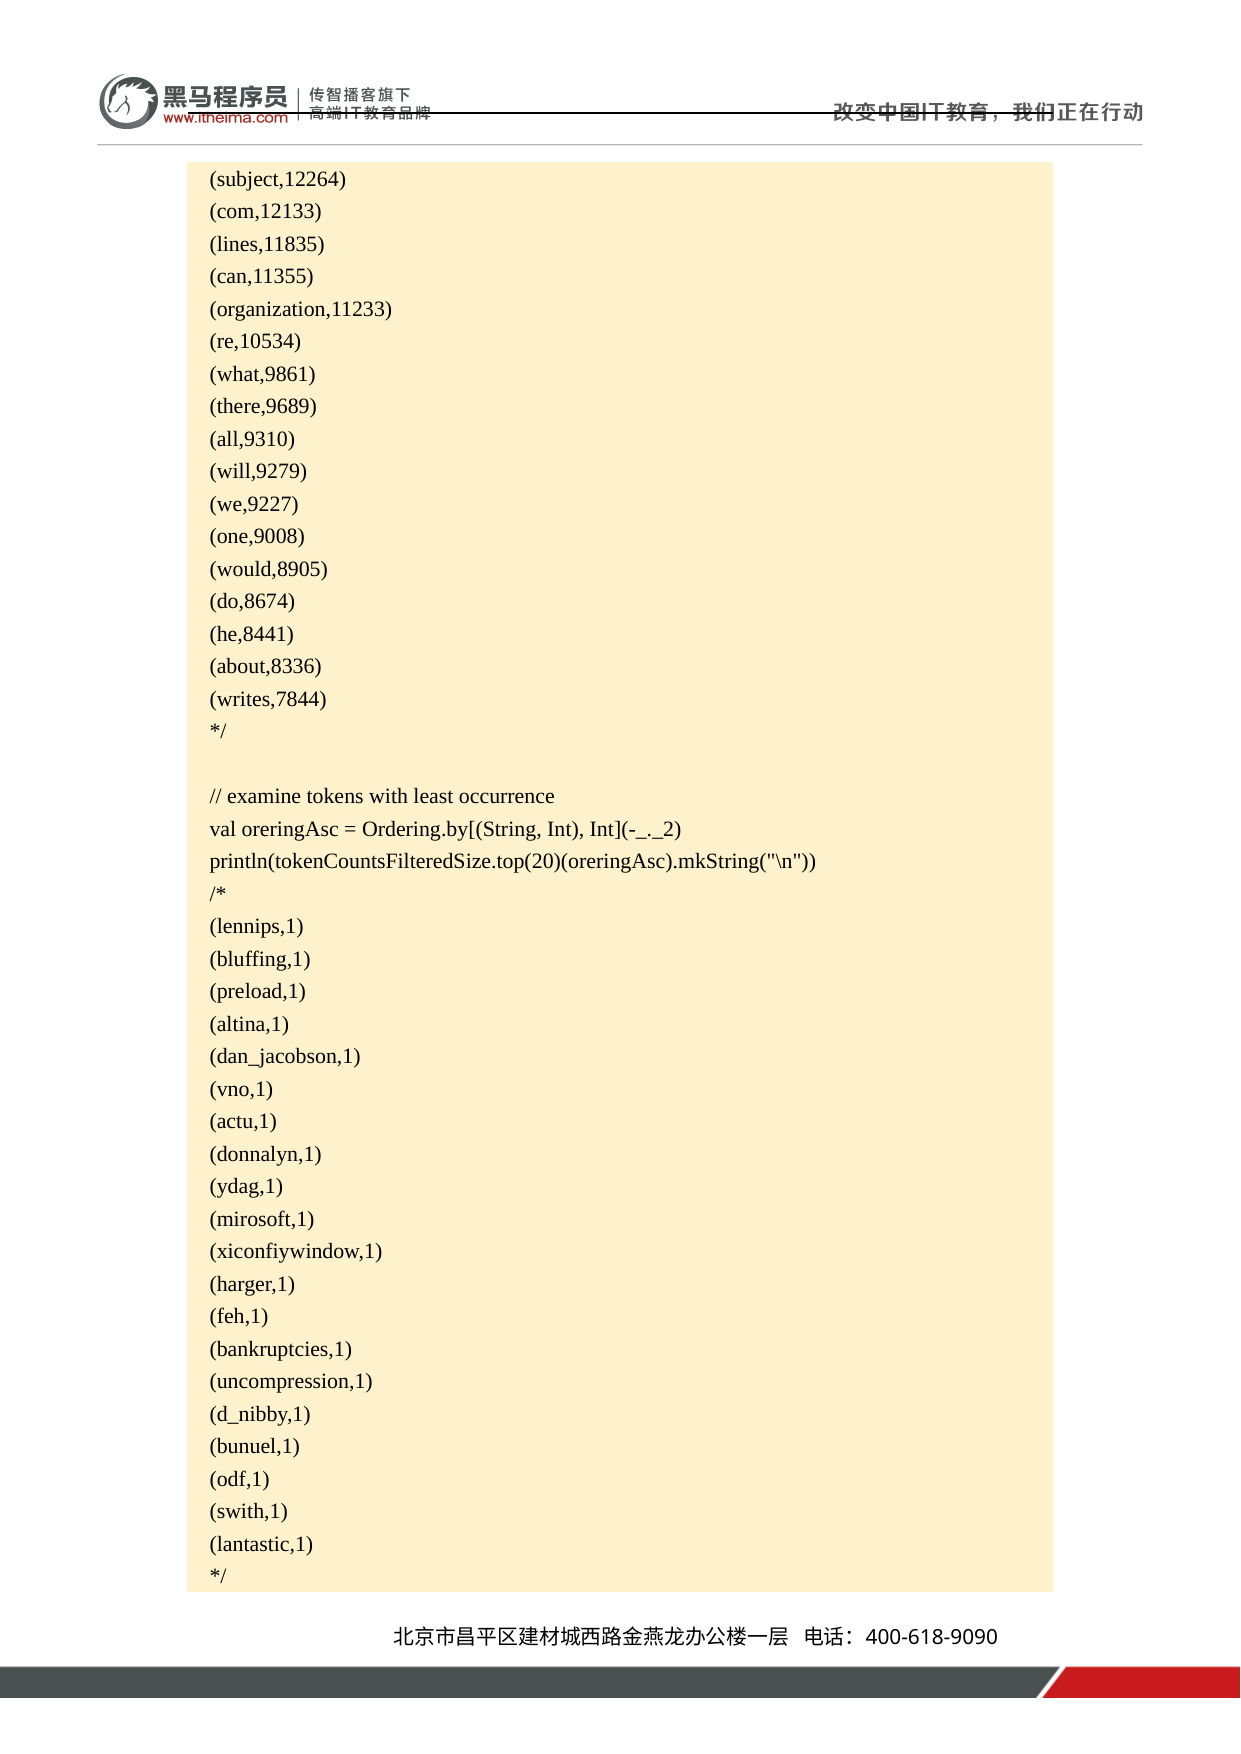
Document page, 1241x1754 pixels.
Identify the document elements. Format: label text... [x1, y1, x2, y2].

list val oreringAsc = Ordering.by[(String, Int), Int](-_._2) [187, 812, 1053, 844]
list (subject,12264) [187, 162, 1053, 194]
list (com,12133) [187, 194, 1053, 227]
list (would,8905) [187, 552, 1053, 584]
list (about,8336) [187, 649, 1053, 682]
list (writes,7844) [187, 682, 1053, 714]
list (lantastic,1) [187, 1527, 1053, 1559]
list (can,11355) [187, 259, 1053, 292]
list (there,9689) [187, 389, 1053, 422]
list (bankruptcies,1) [187, 1332, 1053, 1364]
list (organization,11233) [187, 292, 1053, 324]
list // examine tokens with least occurrence [187, 779, 1053, 812]
list (dan_jacobson,1) [187, 1039, 1053, 1072]
list (bunuel,1) [187, 1429, 1053, 1462]
list */ [187, 714, 1053, 747]
list (one,9008) [187, 519, 1053, 552]
list (all,9310) [187, 422, 1053, 454]
list (uncompression,1) [187, 1364, 1053, 1397]
list (actu,1) [187, 1104, 1053, 1137]
list /* [187, 877, 1053, 909]
list (will,9279) [187, 454, 1053, 487]
list (he,8441) [187, 617, 1053, 649]
list (vno,1) [187, 1072, 1053, 1104]
list (feh,1) [187, 1299, 1053, 1332]
list (odf,1) [187, 1462, 1053, 1494]
list (mirosoft,1) [187, 1202, 1053, 1234]
list (preload,1) [187, 974, 1053, 1007]
list println(tokenCountsFilteredSize.top(20)(oreringAsc).mkString("\n")) [187, 844, 1053, 877]
list (altina,1) [187, 1007, 1053, 1039]
list (lennips,1) [187, 909, 1053, 942]
list (do,8674) [187, 584, 1053, 617]
list (harger,1) [187, 1267, 1053, 1299]
list (bluffing,1) [187, 942, 1053, 974]
list (re,10534) [187, 324, 1053, 357]
list (ydag,1) [187, 1169, 1053, 1202]
list (we,9227) [187, 487, 1053, 519]
picture [0, 1607, 1241, 1698]
list (d_nibby,1) [187, 1397, 1053, 1429]
picture [0, 3, 1241, 153]
list (what,9861) [187, 357, 1053, 389]
list (donnalyn,1) [187, 1137, 1053, 1169]
list (lines,11835) [187, 227, 1053, 259]
list (swith,1) [187, 1494, 1053, 1527]
list */ [187, 1559, 1053, 1592]
list (xiconfiywindow,1) [187, 1234, 1053, 1267]
